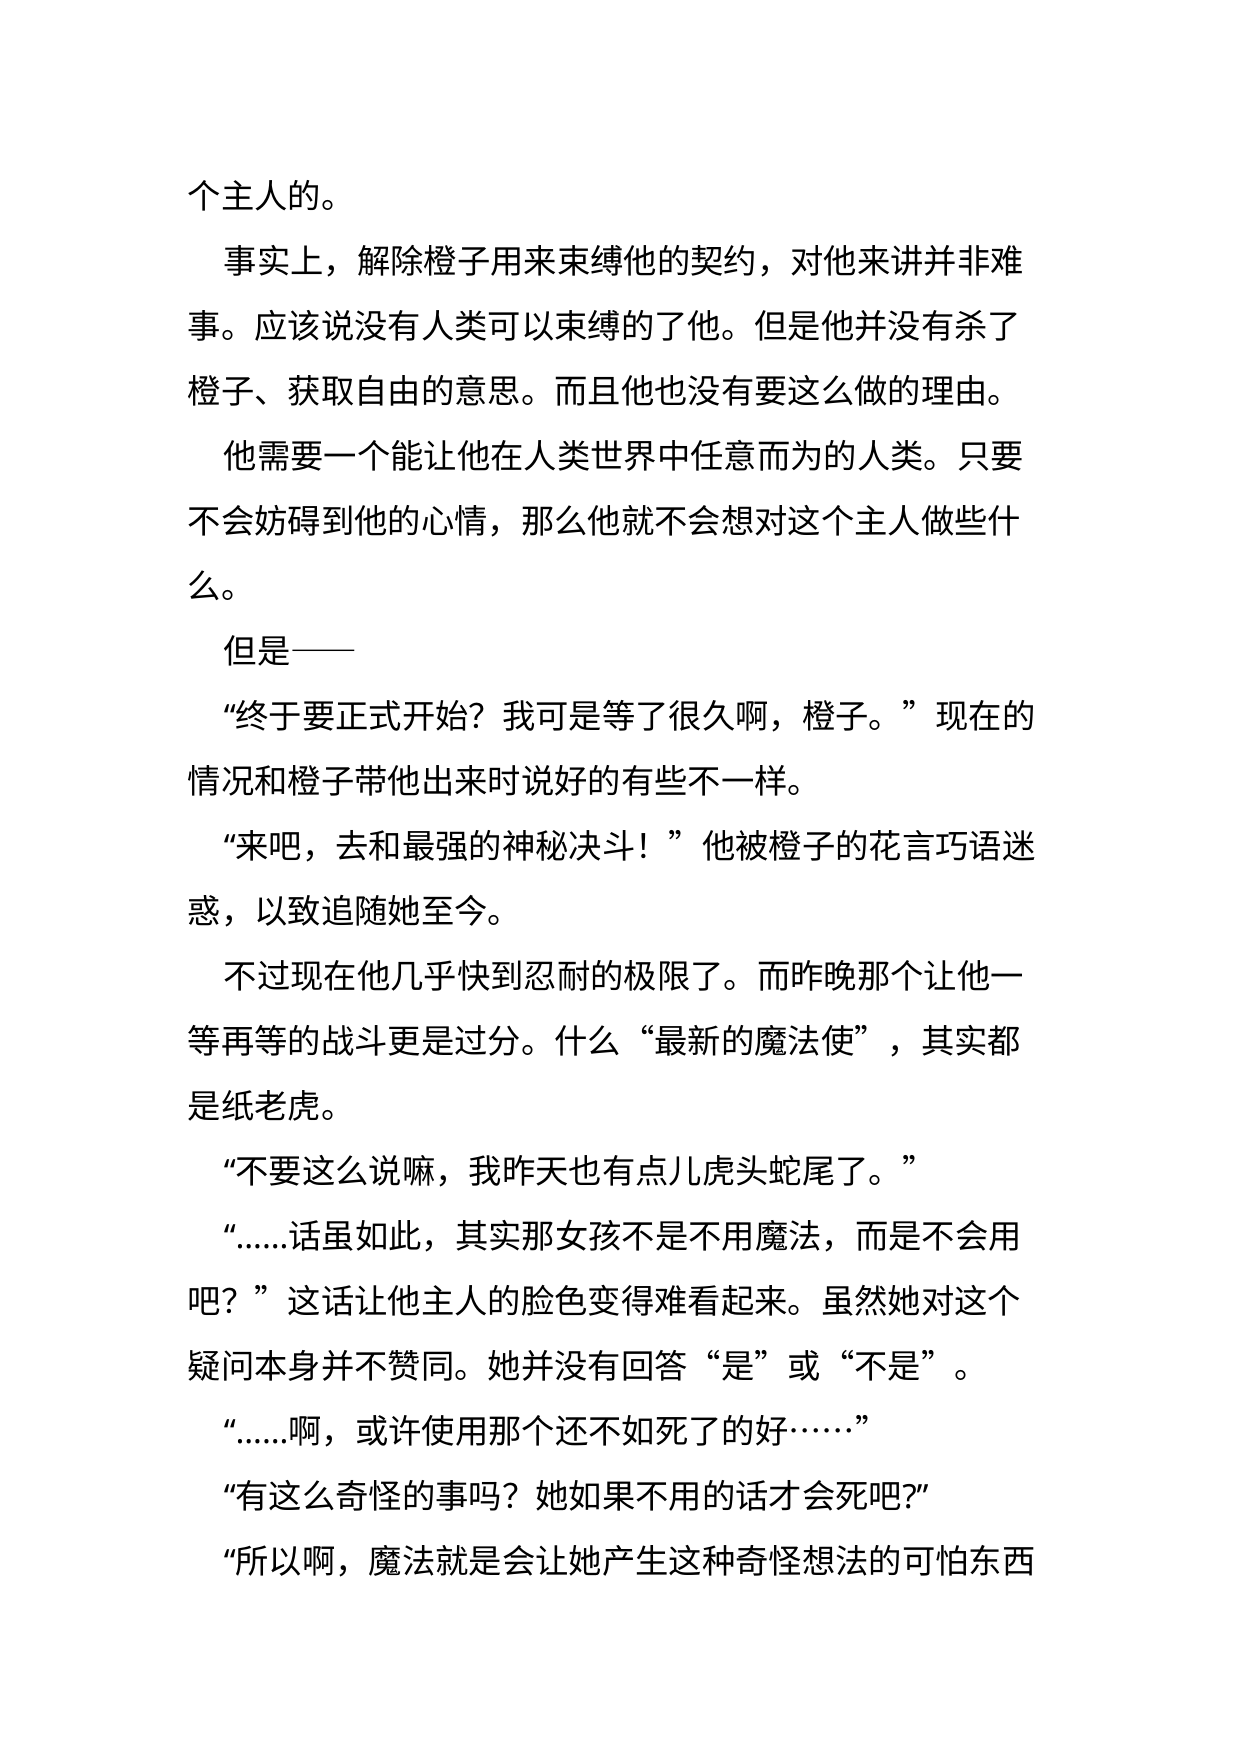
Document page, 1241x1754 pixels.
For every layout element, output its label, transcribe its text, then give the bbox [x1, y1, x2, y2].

text “不要这么说嘛，我昨天也有点儿虎头蛇尾了。” [187, 1137, 1053, 1202]
text “有这么奇怪的事吗？她如果不用的话才会死吧?” [187, 1462, 1053, 1527]
text “……话虽如此，其实那女孩不是不用魔法，而是不会用吧？”这话让他主人的脸色变得难看起来。虽然她对这个疑问本身并不赞同。她并没有回答“是”或“不是”。 [187, 1202, 1053, 1397]
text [187, 1527, 1053, 1592]
text 他需要一个能让他在人类世界中任意而为的人类。只要不会妨碍到他的心情，那么他就不会想对这个主人做些什么。 [187, 422, 1053, 617]
text 但是—— [187, 617, 1053, 682]
text “……啊，或许使用那个还不如死了的好……” [187, 1397, 1053, 1462]
text “来吧，去和最强的神秘决斗！”他被橙子的花言巧语迷惑，以致追随她至今。 [187, 812, 1053, 942]
text 不过现在他几乎快到忍耐的极限了。而昨晚那个让他一等再等的战斗更是过分。什么“最新的魔法使”，其实都是纸老虎。 [187, 942, 1053, 1137]
text “终于要正式开始？我可是等了很久啊，橙子。”现在的情况和橙子带他出来时说好的有些不一样。 [187, 682, 1053, 812]
text 事实上，解除橙子用来束缚他的契约，对他来讲并非难事。应该说没有人类可以束缚的了他。但是他并没有杀了橙子、获取自由的意思。而且他也没有要这么做的理由。 [187, 227, 1053, 422]
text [187, 162, 1053, 227]
